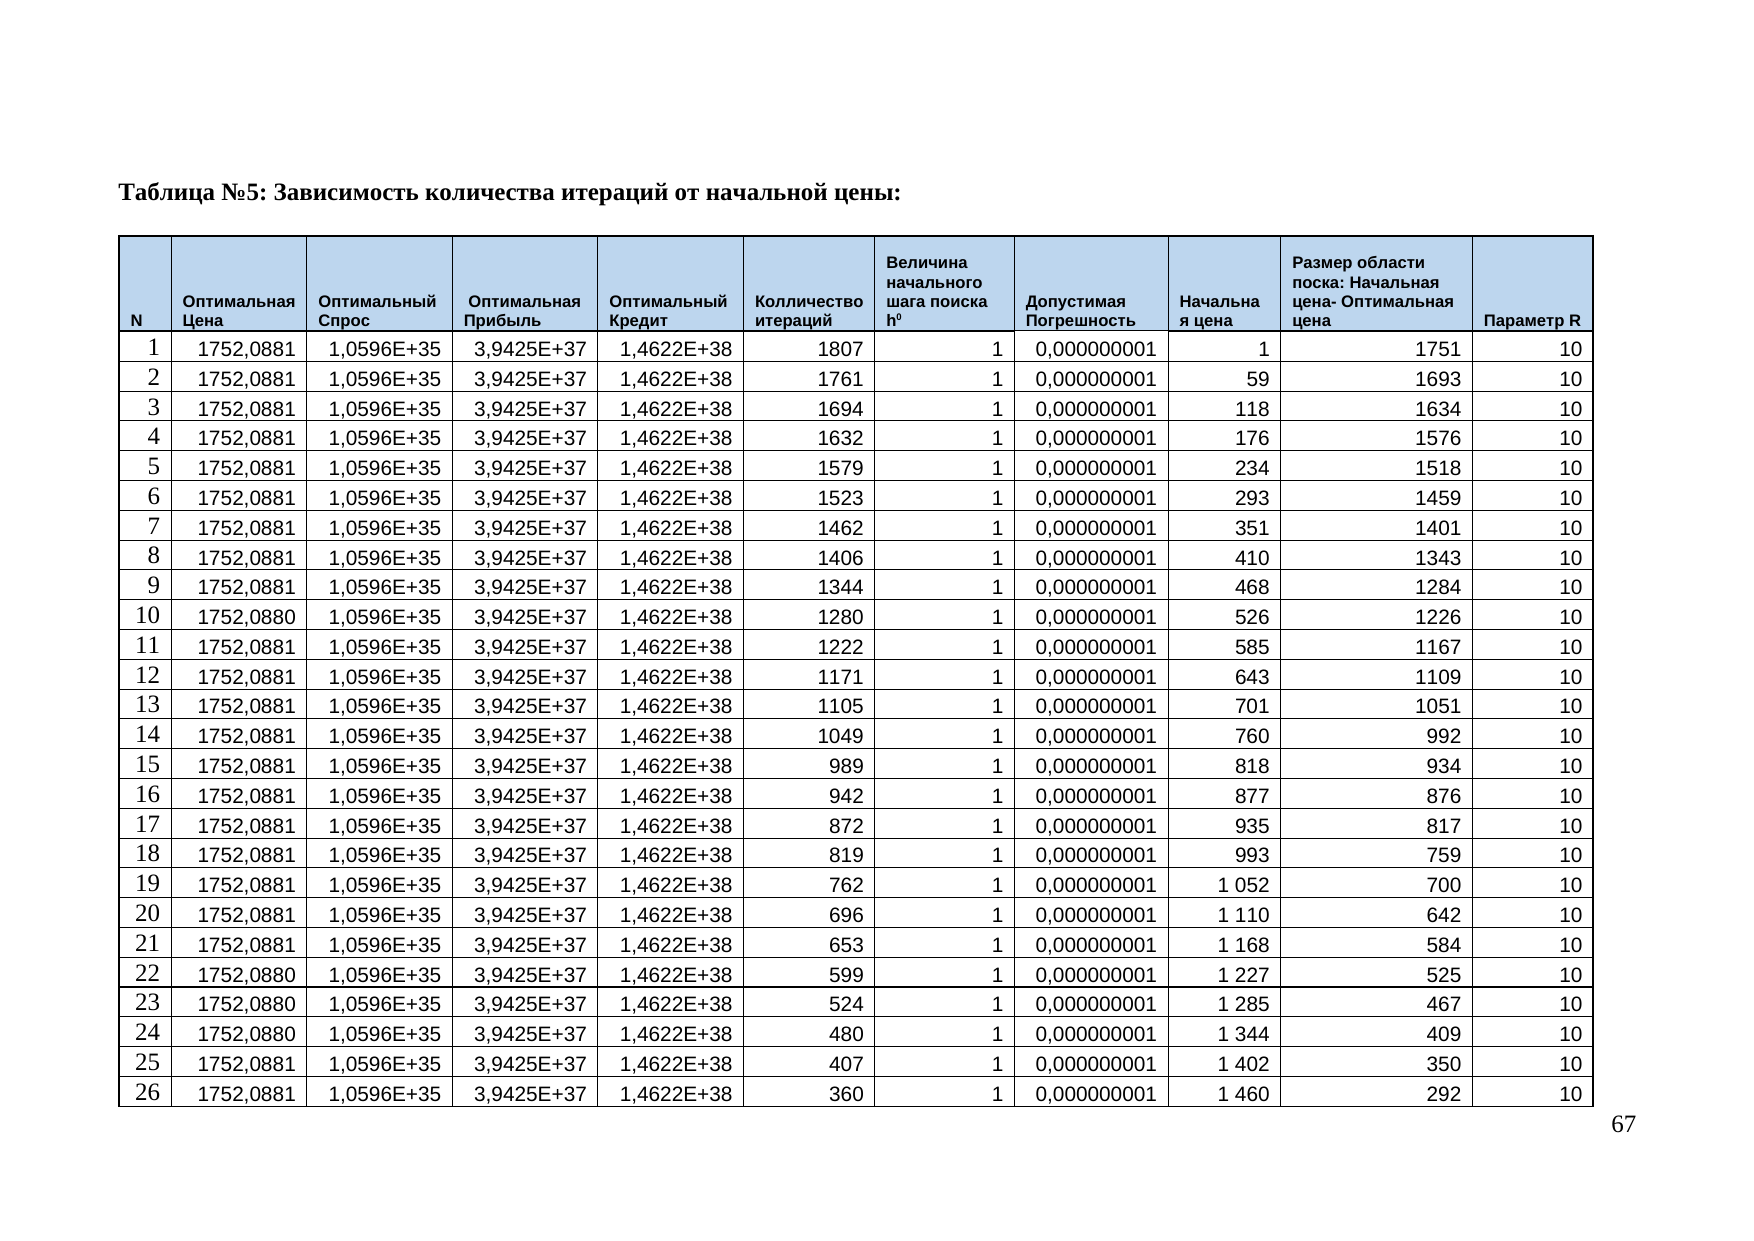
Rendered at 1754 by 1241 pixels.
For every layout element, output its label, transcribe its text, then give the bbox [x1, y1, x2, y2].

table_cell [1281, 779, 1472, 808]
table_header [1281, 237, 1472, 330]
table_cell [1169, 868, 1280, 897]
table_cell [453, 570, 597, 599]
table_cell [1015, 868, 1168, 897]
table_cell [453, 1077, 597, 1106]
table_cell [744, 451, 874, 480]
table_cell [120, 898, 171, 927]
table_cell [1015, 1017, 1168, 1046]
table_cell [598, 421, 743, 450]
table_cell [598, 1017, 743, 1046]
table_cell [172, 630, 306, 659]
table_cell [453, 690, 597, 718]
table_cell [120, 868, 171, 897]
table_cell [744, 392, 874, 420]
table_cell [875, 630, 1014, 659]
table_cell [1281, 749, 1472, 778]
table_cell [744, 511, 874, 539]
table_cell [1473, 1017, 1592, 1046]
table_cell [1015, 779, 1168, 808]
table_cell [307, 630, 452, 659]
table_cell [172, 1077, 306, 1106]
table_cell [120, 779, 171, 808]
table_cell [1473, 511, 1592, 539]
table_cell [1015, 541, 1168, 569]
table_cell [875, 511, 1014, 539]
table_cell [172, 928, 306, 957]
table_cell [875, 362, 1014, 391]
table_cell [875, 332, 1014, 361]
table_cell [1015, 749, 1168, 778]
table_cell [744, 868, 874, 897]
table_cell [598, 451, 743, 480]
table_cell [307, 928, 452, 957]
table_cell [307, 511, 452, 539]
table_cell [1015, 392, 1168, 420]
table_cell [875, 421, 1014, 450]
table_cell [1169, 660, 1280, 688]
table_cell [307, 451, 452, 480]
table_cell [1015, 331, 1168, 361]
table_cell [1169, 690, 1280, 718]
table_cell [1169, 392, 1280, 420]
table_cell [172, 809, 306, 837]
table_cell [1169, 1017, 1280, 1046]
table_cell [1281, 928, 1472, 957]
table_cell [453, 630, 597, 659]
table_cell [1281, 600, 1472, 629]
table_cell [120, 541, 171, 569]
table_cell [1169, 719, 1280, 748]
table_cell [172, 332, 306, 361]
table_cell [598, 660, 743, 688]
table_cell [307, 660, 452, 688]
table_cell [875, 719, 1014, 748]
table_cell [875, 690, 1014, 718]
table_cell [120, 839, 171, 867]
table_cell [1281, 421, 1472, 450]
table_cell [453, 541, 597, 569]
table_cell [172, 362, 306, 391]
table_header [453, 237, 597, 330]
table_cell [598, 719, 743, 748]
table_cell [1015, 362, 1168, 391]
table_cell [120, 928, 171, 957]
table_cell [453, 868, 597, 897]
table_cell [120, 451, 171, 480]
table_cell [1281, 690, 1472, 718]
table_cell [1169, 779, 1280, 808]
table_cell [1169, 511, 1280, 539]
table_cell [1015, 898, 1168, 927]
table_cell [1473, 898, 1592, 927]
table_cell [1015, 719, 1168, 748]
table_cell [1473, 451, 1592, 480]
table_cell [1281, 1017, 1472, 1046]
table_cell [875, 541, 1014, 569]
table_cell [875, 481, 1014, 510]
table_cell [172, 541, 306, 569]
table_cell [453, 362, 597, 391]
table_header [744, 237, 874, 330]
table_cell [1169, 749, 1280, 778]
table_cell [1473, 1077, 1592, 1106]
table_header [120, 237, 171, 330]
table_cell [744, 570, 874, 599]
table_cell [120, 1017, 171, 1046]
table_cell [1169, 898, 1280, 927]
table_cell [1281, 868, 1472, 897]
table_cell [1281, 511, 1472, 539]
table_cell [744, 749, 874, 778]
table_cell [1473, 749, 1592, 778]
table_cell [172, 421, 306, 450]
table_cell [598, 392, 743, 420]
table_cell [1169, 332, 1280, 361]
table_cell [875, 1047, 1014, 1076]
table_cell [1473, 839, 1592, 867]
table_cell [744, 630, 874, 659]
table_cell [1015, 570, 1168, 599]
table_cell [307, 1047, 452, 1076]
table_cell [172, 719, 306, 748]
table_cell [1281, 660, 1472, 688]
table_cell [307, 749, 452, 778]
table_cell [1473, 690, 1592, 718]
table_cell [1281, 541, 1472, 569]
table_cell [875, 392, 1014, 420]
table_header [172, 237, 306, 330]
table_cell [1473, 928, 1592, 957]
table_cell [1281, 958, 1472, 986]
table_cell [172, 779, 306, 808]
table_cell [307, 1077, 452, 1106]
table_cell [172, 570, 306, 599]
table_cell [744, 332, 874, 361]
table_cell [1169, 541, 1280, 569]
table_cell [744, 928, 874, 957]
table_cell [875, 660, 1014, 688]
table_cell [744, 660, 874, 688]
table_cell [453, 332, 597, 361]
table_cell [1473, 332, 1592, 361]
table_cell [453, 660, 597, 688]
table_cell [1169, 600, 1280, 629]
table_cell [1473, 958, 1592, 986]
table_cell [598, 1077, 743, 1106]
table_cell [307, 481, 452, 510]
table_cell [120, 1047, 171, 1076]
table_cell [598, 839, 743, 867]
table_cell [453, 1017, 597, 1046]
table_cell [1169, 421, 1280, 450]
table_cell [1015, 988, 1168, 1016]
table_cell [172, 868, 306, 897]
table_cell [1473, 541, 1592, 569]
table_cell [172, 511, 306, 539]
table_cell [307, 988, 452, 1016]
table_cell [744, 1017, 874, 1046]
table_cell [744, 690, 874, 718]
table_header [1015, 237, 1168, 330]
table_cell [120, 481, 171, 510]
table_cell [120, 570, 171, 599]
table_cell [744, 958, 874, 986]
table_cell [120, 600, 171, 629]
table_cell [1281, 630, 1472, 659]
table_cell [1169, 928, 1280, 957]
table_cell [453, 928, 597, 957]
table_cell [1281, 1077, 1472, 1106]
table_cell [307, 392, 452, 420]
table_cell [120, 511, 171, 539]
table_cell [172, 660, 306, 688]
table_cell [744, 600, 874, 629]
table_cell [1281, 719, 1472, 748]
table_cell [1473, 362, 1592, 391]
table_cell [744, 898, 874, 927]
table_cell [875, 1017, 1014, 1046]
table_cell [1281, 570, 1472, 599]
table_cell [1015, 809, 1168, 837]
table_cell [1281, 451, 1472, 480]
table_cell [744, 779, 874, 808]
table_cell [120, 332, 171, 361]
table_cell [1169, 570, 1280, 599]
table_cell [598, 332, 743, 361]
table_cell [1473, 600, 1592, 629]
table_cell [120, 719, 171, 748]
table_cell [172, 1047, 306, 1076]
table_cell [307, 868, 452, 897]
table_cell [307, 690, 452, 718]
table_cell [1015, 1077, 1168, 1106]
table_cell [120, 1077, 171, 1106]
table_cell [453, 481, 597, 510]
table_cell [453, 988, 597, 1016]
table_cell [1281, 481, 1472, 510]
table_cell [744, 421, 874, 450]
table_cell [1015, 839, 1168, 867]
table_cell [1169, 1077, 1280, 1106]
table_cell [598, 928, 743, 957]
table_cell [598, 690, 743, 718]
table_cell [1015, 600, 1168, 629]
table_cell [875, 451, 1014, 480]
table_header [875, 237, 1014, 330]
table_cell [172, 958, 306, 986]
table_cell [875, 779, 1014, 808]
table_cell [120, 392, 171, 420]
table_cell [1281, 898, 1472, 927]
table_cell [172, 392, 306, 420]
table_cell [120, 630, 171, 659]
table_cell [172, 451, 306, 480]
text Таблица №5: Зависимость количества итераций от начальной цены: [118, 177, 1636, 206]
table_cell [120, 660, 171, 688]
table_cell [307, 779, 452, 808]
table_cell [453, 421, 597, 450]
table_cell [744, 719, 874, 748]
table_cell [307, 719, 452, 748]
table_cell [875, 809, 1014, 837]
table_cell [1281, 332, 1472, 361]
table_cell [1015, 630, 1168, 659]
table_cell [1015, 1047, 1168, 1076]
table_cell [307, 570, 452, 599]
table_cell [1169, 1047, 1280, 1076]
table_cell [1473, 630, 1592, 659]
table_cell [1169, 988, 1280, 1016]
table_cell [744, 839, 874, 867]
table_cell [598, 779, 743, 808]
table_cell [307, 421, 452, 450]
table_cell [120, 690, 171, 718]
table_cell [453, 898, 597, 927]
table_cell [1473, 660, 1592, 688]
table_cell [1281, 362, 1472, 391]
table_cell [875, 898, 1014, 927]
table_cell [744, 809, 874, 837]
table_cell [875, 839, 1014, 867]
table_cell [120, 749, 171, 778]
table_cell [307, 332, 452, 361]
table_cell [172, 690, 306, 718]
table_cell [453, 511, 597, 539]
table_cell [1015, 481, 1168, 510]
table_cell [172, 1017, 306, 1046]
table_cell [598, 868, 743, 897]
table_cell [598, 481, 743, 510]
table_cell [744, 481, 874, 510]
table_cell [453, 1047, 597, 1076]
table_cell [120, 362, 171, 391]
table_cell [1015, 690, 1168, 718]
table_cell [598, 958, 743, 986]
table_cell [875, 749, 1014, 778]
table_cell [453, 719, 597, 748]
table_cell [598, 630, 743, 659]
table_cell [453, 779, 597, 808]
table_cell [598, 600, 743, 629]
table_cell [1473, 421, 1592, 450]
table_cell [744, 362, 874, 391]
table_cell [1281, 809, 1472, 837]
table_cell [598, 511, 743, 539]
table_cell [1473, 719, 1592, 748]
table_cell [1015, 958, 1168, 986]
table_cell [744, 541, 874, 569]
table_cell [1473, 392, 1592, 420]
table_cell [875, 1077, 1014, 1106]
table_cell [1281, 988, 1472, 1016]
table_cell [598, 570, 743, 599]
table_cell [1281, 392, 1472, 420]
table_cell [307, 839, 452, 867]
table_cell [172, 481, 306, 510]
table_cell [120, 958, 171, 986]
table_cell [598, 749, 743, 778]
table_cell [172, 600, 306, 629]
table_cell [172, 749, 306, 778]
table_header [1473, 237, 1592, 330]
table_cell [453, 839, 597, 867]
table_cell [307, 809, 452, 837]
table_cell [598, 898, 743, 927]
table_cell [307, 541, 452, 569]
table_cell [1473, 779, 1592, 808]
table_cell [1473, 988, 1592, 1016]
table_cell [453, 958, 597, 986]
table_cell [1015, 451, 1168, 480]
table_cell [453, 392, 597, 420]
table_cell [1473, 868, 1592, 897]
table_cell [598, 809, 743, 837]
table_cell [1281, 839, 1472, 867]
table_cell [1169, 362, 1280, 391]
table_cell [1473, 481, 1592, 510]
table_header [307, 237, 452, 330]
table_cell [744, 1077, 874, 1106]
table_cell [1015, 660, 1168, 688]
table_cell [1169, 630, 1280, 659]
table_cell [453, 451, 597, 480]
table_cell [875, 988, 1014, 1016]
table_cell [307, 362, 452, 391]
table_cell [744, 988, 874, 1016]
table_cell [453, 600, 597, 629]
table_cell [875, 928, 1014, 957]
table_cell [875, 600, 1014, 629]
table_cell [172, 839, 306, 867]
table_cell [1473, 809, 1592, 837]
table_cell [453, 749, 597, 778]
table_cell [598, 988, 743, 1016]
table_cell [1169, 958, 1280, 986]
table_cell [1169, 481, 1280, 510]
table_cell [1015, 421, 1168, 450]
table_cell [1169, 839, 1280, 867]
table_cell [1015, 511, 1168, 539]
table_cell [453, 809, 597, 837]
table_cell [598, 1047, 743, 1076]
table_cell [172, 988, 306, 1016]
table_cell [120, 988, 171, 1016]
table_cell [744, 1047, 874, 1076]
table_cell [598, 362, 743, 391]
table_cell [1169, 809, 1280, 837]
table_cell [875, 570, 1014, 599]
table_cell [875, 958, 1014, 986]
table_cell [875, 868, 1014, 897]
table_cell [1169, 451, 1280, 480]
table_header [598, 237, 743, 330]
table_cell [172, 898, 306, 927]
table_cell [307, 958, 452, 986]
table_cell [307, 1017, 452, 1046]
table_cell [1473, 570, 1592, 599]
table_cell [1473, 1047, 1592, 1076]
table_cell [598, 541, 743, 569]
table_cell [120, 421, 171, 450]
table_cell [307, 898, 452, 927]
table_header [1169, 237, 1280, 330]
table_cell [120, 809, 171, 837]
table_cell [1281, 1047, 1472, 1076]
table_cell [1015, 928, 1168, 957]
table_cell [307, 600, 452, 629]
